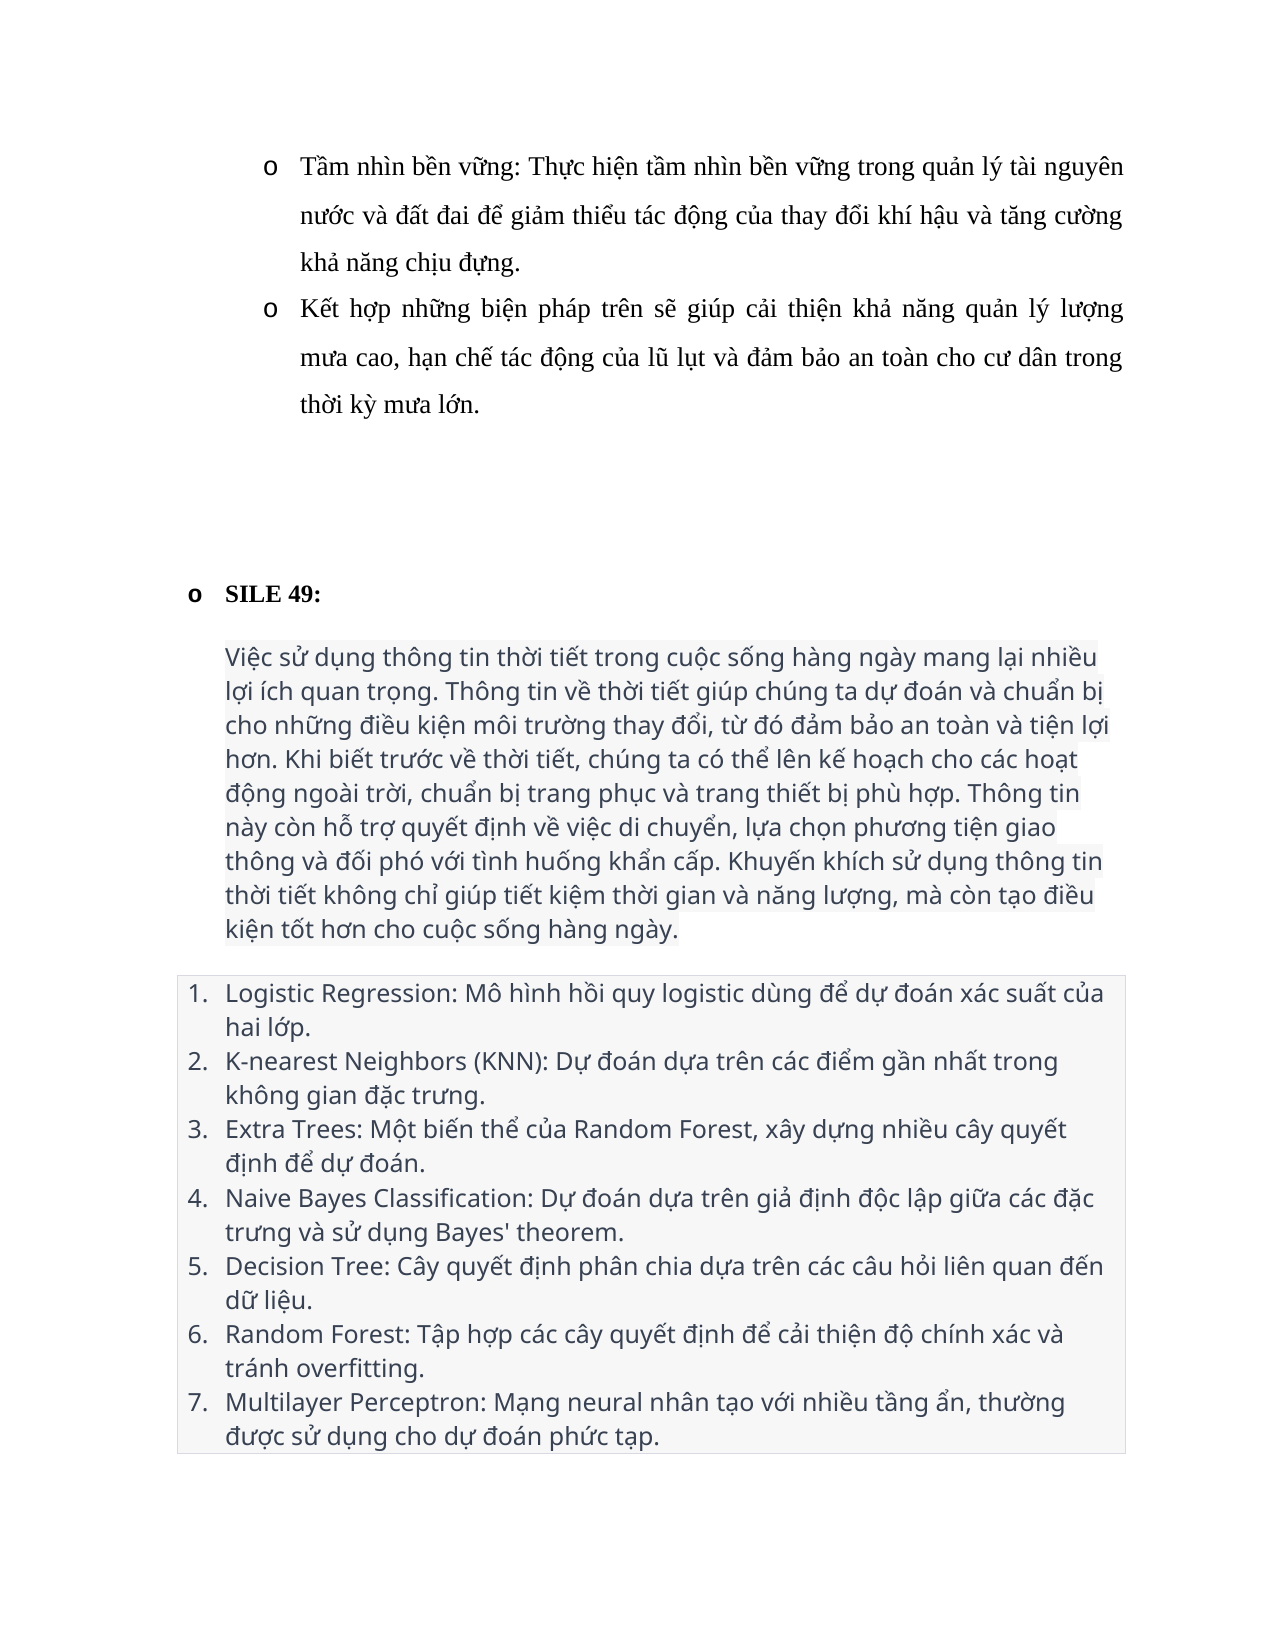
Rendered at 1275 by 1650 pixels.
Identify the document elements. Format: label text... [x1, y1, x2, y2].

list SILE 49: [187, 579, 1125, 610]
list Naive Bayes Classification: Dự đoán dựa trên giả định độc lập giữa các đặc trưng và sử dụng Bayes' theorem. [178, 1180, 1125, 1248]
list Decision Tree: Cây quyết định phân chia dựa trên các câu hỏi liên quan đến dữ liệu. [178, 1248, 1125, 1316]
list K-nearest Neighbors (KNN): Dự đoán dựa trên các điểm gần nhất trong không gian đặc trưng. [178, 1043, 1125, 1112]
list Random Forest: Tập hợp các cây quyết định để cải thiện độ chính xác và tránh overfitting. [178, 1316, 1125, 1384]
list Extra Trees: Một biến thể của Random Forest, xây dựng nhiều cây quyết định để dự đoán. [178, 1112, 1125, 1180]
list Logistic Regression: Mô hình hồi quy logistic dùng để dự đoán xác suất của hai lớp. [178, 976, 1125, 1043]
text Việc sử dụng thông tin thời tiết trong cuộc sống hàng ngày mang lại nhiều lợi ích quan trọng. Thông tin về thời tiết giúp chúng ta dự đoán và chuẩn bị cho những điều kiện môi trường thay đổi, từ đó đảm bảo an toàn và tiện lợi hơn. Khi biết trước về thời tiết, chúng ta có thể lên kế hoạch cho các hoạt động ngoài trời, chuẩn bị trang phục và trang thiết bị phù hợp. Thông tin này còn hỗ trợ quyết định về việc di chuyển, lựa chọn phương tiện giao thông và đối phó với tình huống khẩn cấp. Khuyến khích sử dụng thông tin thời tiết không chỉ giúp tiết kiệm thời gian và năng lượng, mà còn tạo điều kiện tốt hơn cho cuộc sống hàng ngày. [225, 639, 1125, 946]
list Multilayer Perceptron: Mạng neural nhân tạo với nhiều tầng ẩn, thường được sử dụng cho dự đoán phức tạp. [178, 1384, 1125, 1453]
list Tầm nhìn bền vững: Thực hiện tầm nhìn bền vững trong quản lý tài nguyên nước và đất đai để giảm thiểu tác động của thay đổi khí hậu và tăng cường khả năng chịu đựng. [262, 150, 1125, 277]
list Kết hợp những biện pháp trên sẽ giúp cải thiện khả năng quản lý lượng mưa cao, hạn chế tác động của lũ lụt và đảm bảo an toàn cho cư dân trong thời kỳ mưa lớn. [262, 292, 1125, 419]
